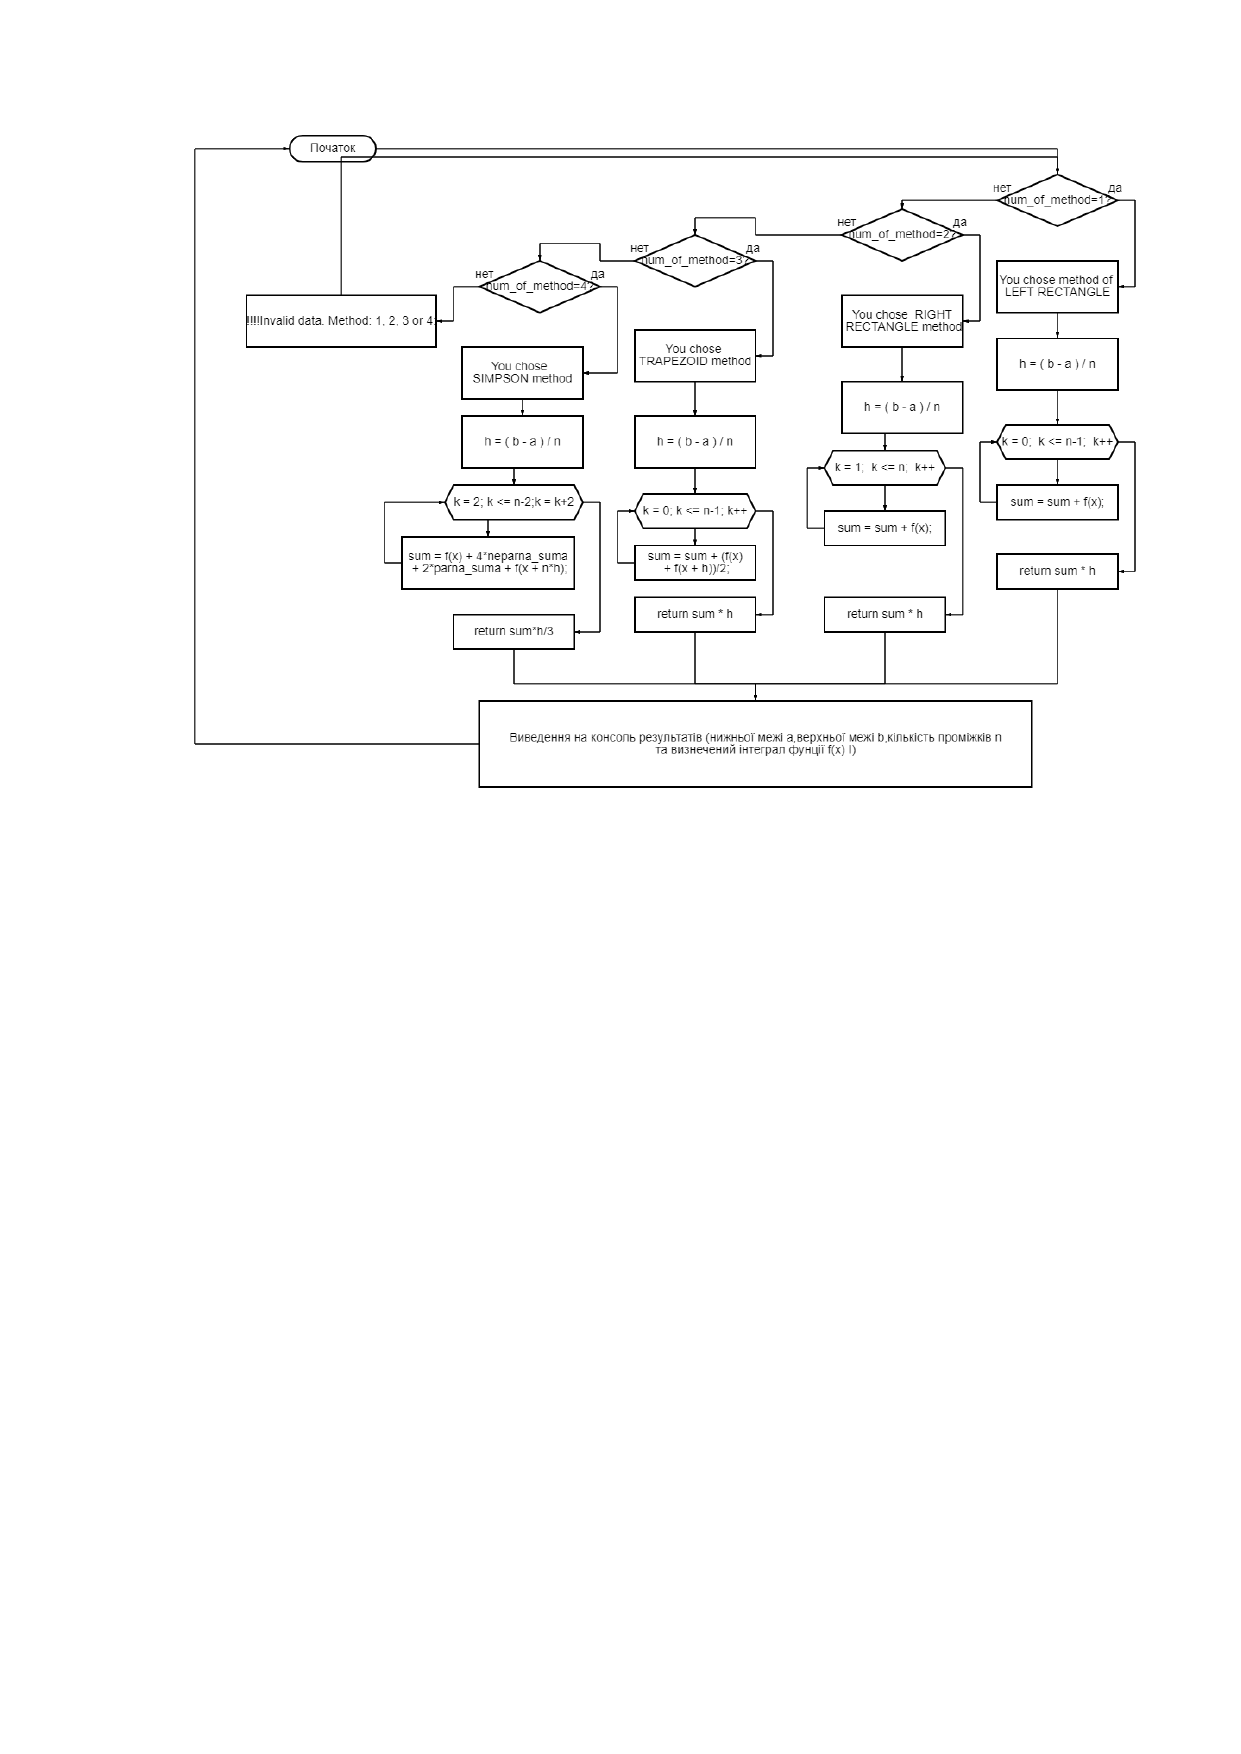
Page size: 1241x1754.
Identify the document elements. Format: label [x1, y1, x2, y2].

picture [177, 118, 1152, 804]
